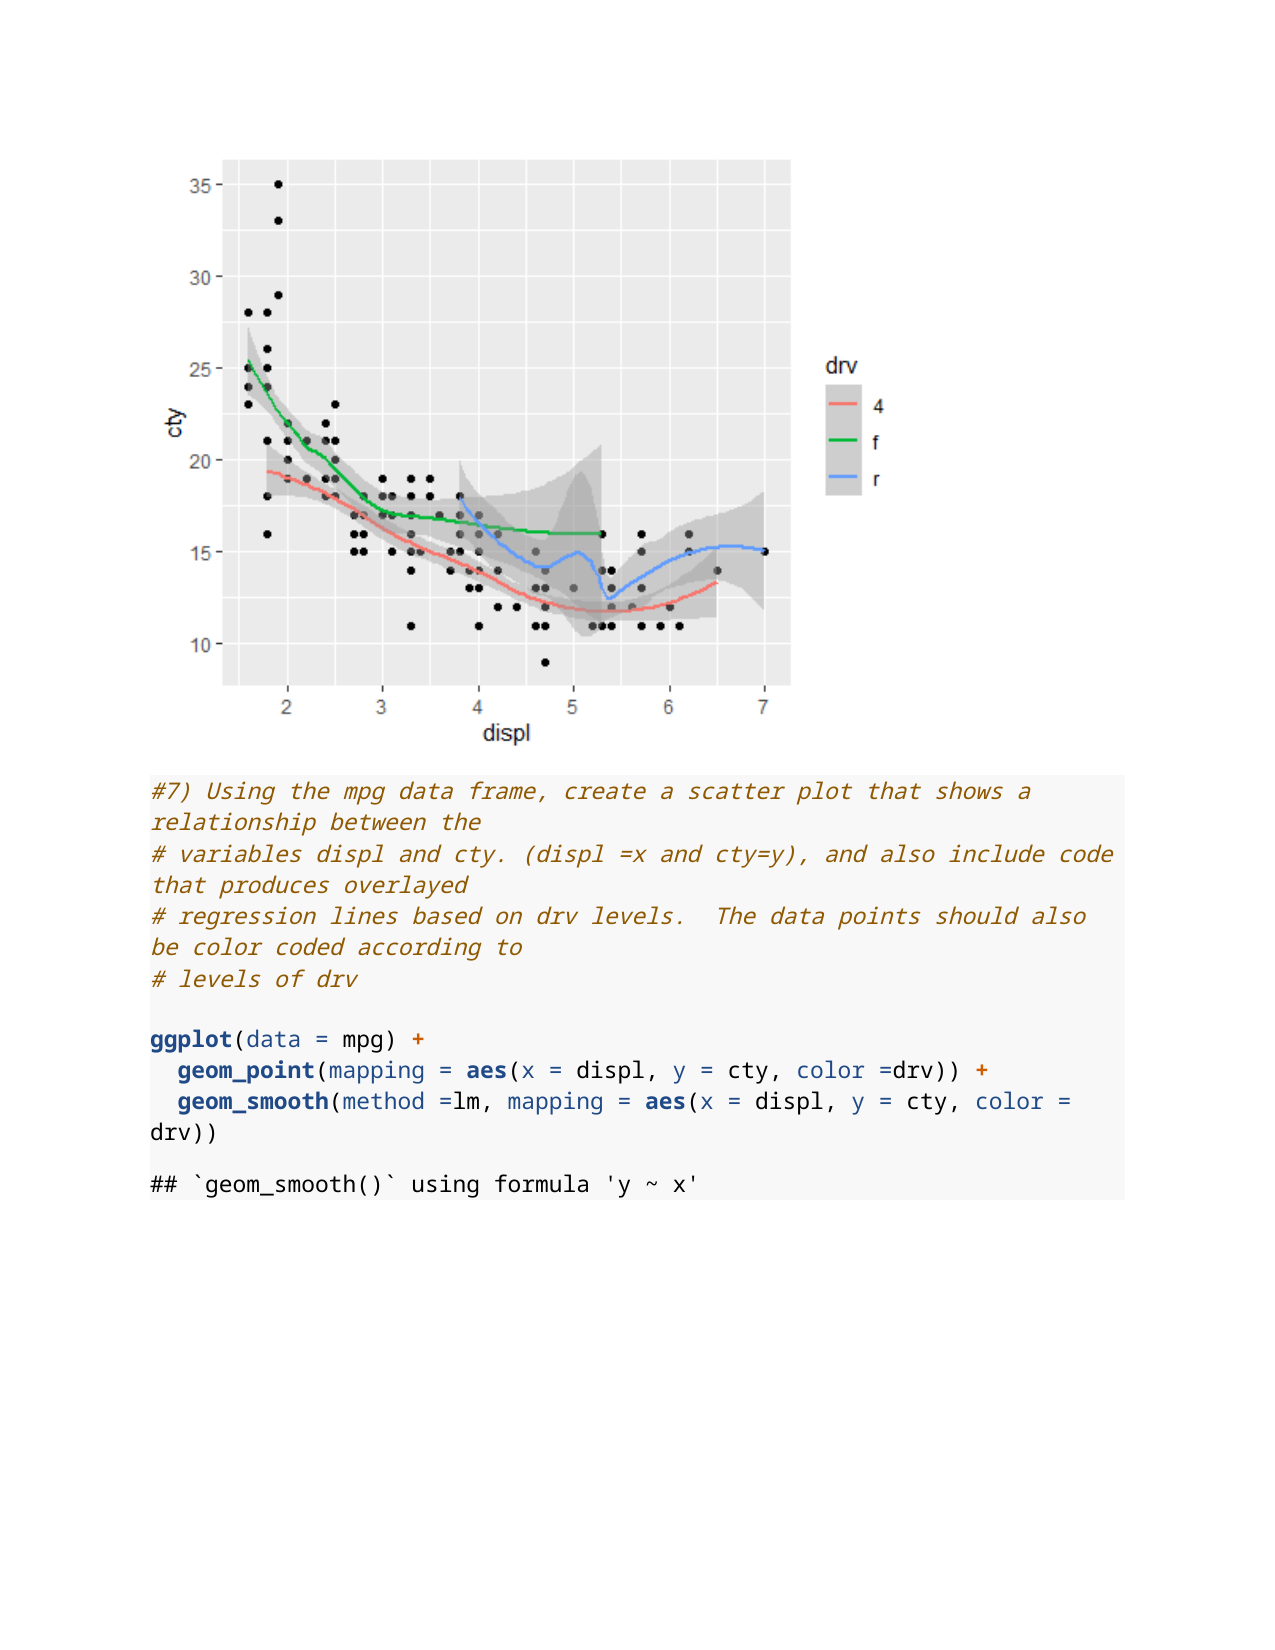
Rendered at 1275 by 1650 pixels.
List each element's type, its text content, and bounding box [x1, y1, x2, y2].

text #7) Using the mpg data frame, create a scatter plot that shows a relationship between the # variables displ and cty. (displ =x and cty=y), and also include code that produces overlayed # regression lines based on drv levels. The data points should also be color coded according to # levels of drv ggplot(data = mpg) + geom_point(mapping = aes(x = displ, y = cty, color =drv)) + geom_smooth(method =lm, mapping = aes(x = displ, y = cty, color = drv)) [150, 775, 1125, 1148]
text ## `geom_smooth()` using formula 'y ~ x' [150, 1168, 1125, 1200]
picture [150, 150, 908, 757]
